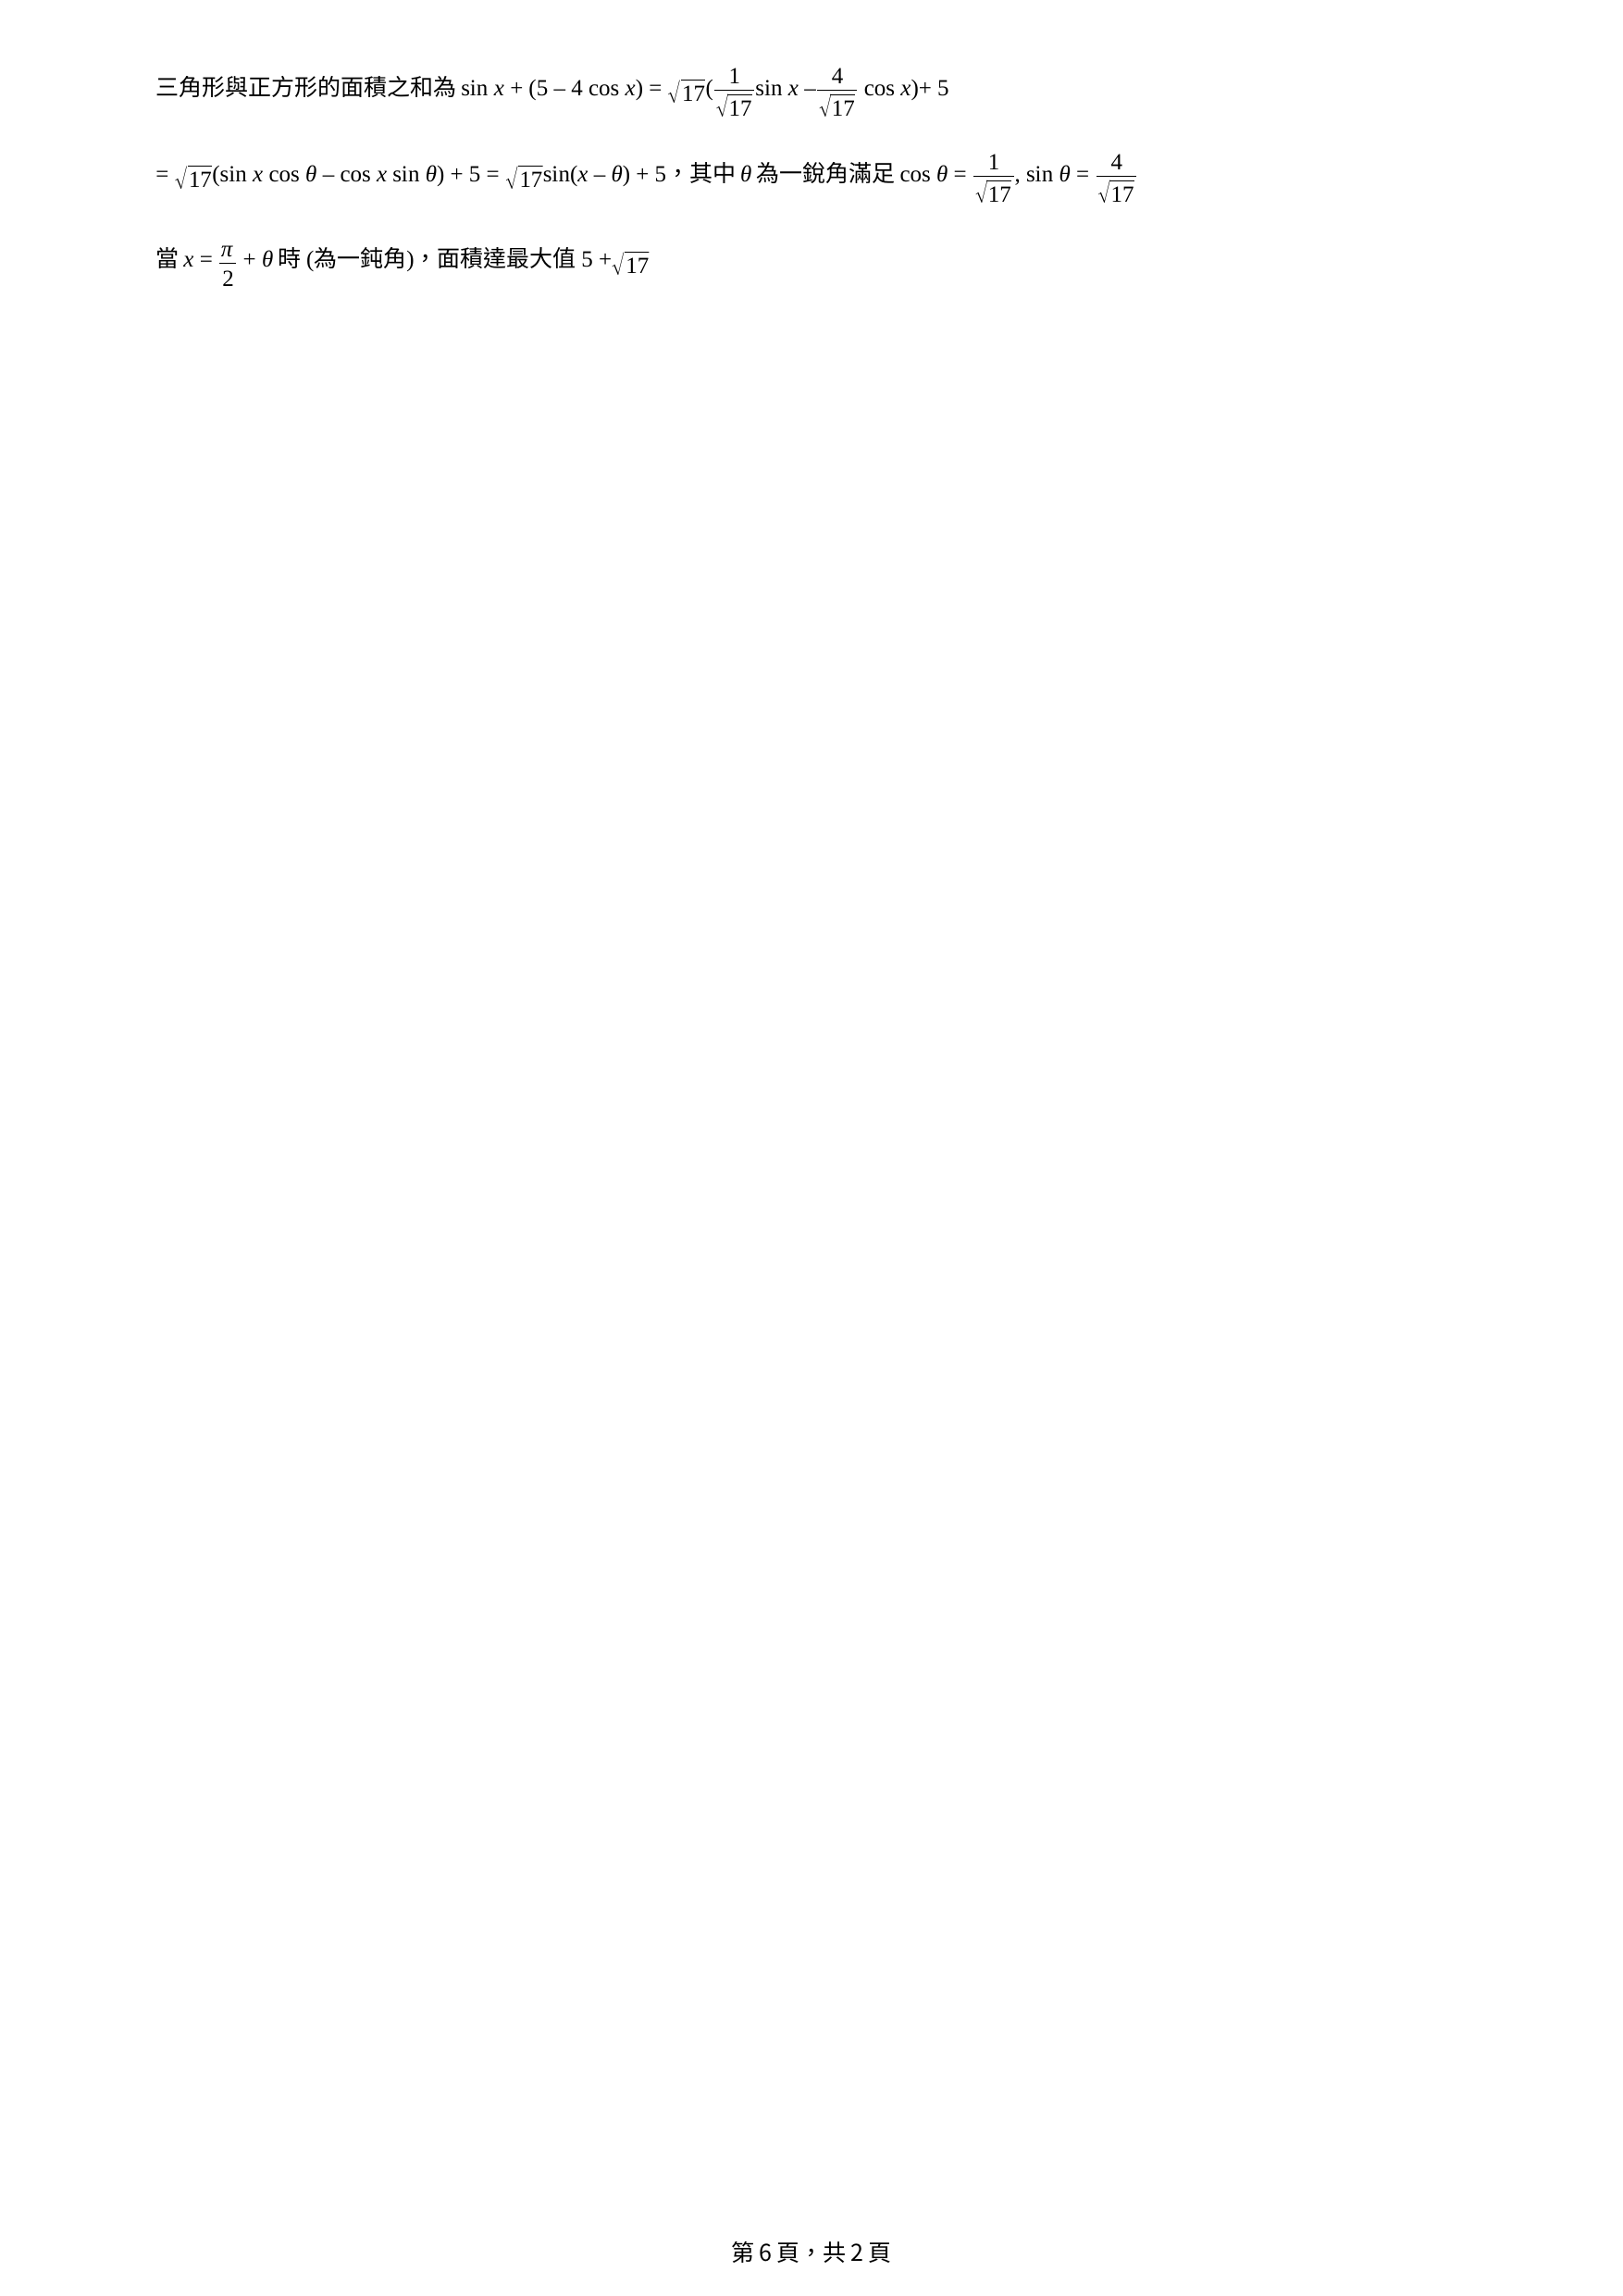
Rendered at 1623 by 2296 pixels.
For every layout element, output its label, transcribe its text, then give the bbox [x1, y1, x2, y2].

text 當x = + θ時 (為一鈍角)，面積達最大值 5 + [109, 230, 1514, 299]
text 三角形與正方形的面積之和為sin x + (5 – 4 cos x) = (sin x – cos x)+ 5 [109, 57, 1514, 127]
text = (sin x cos θ – cos x sin θ) + 5 = sin(x – θ) + 5，其中θ為一銳角滿足cos θ = , sin θ = [109, 143, 1514, 213]
